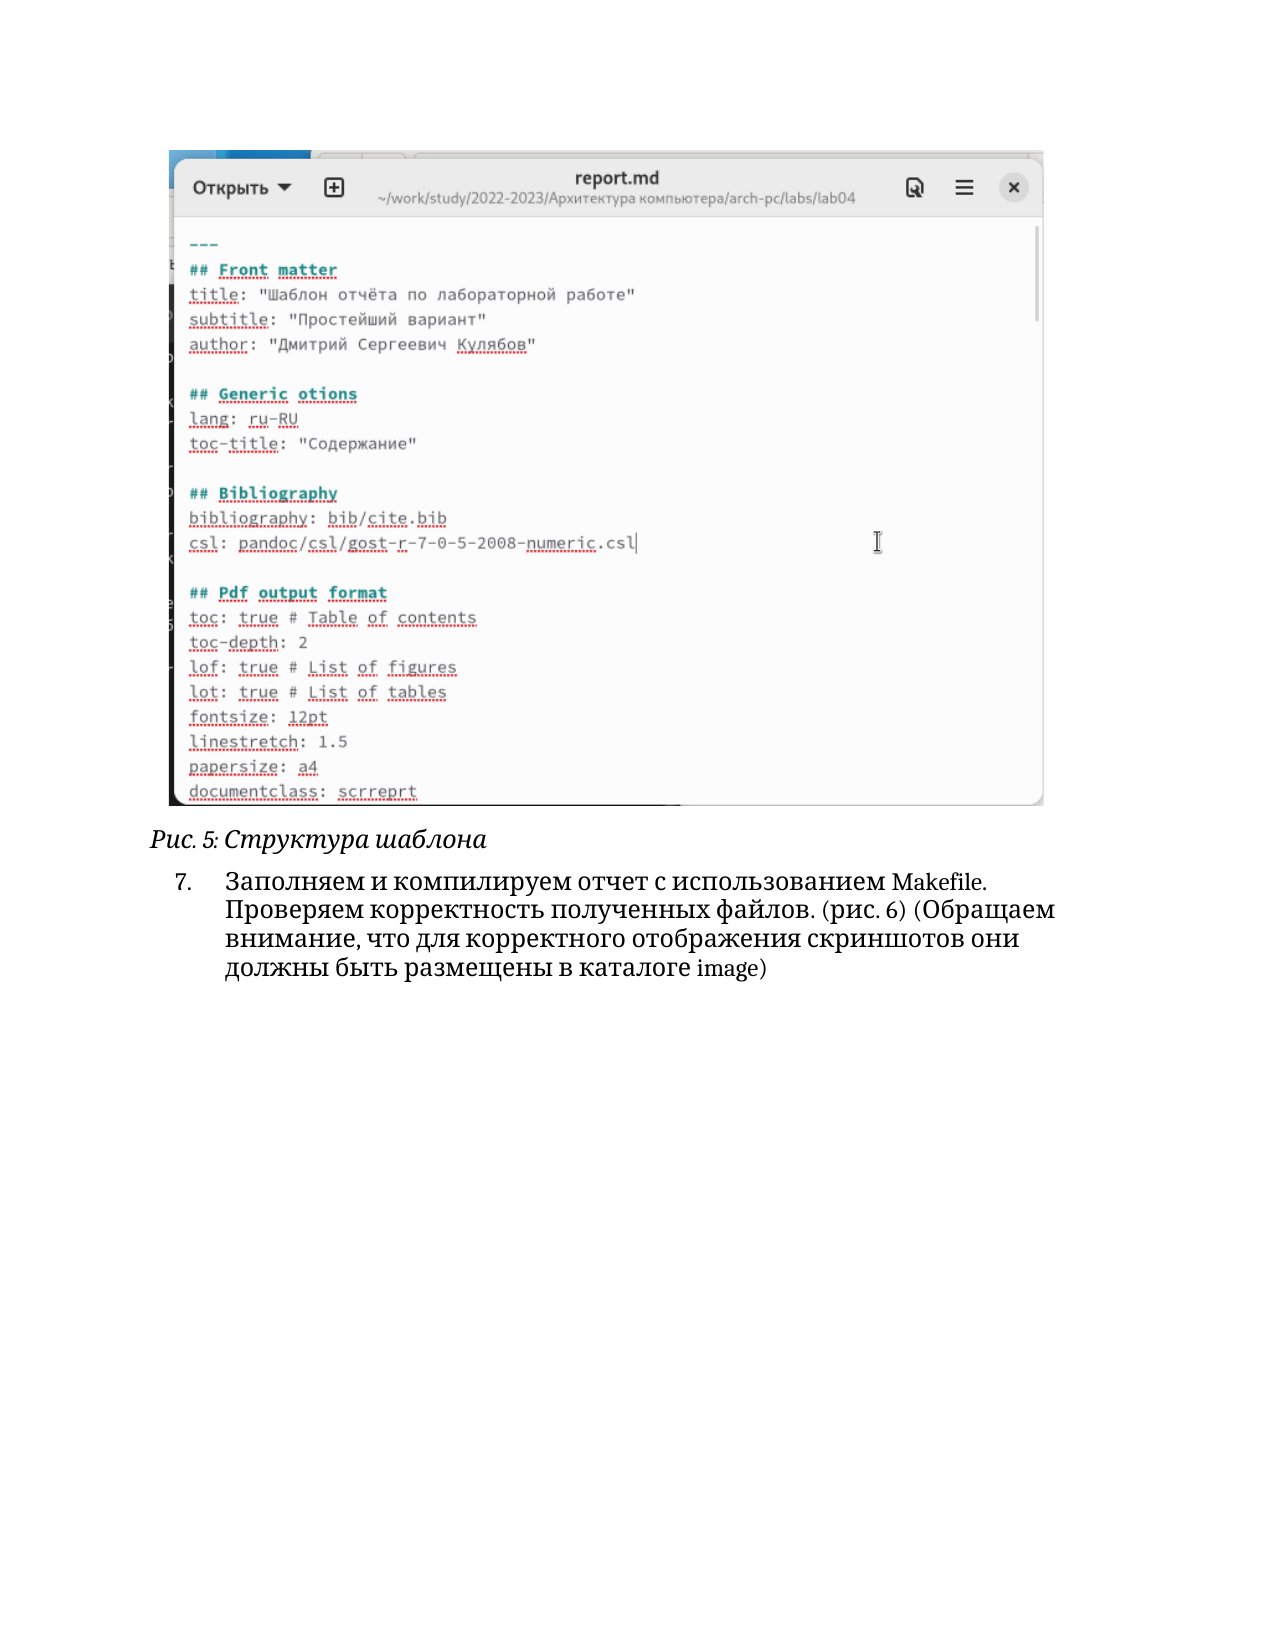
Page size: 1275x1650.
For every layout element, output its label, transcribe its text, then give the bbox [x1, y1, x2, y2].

text Рис. 5: Структура шаблона [150, 826, 1125, 855]
list Заполняем и компилируем отчет с использованием Makefile. Проверяем корректность полученных файлов. (рис. 6) (Обращаем внимание, что для корректного отображения скриншотов они должны быть размещены в каталоге image) [175, 868, 1125, 983]
picture [168, 150, 1044, 806]
